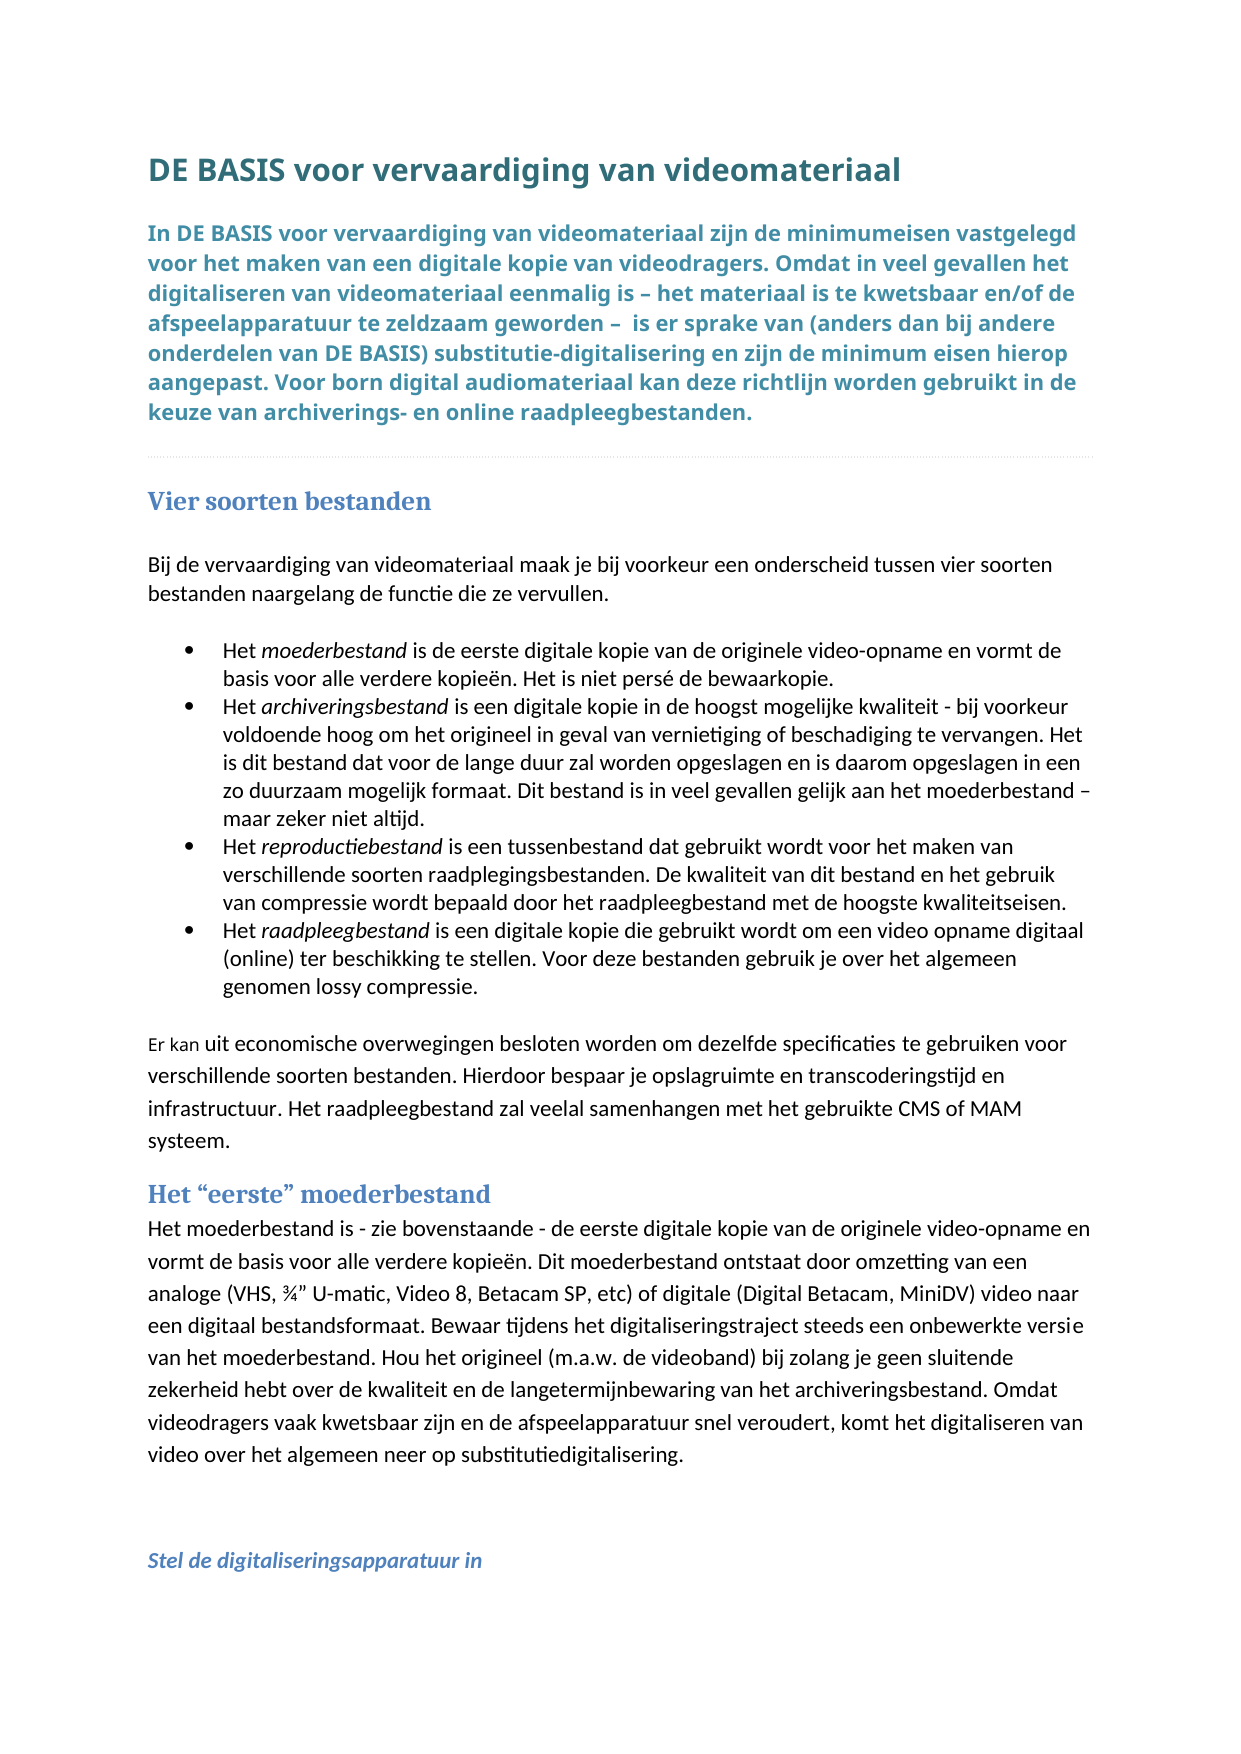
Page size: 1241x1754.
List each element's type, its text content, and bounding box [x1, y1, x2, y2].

list Het moederbestand is de eerste digitale kopie van de originele video-opname en vormt de basis voor alle verdere kopieën. Het is niet persé de bewaarkopie. [185, 636, 1093, 692]
text In DE BASIS voor vervaardiging van videomateriaal zijn de minimumeisen vastgelegd voor het maken van een digitale kopie van videodragers. Omdat in veel gevallen het digitaliseren van videomateriaal eenmalig is – het materiaal is te kwetsbaar en/of de afspeelapparatuur te zeldzaam geworden – is er sprake van (anders dan bij andere onderdelen van DE BASIS) substitutie-digitalisering en zijn de minimum eisen hierop aangepast. Voor born digital audiomateriaal kan deze richtlijn worden gebruikt in de keuze van archiverings- en online raadpleegbestanden. [148, 218, 1093, 458]
list Het reproductiebestand is een tussenbestand dat gebruikt wordt voor het maken van verschillende soorten raadplegingsbestanden. De kwaliteit van dit bestand en het gebruik van compressie wordt bepaald door het raadpleegbestand met de hoogste kwaliteitseisen. [185, 890, 1093, 974]
text Het moederbestand is - zie bovenstaande - de eerste digitale kopie van de originele video-opname en vormt de basis voor alle verdere kopieën. Dit moederbestand ontstaat door omzetting van een analoge (VHS, ¾” U-matic, Video 8, Betacam SP, etc) of digitale (Digital Betacam, MiniDV) video naar een digitaal bestandsformaat. Bewaar tijdens het digitaliseringstraject steeds een onbewerkte versie van het moederbestand. Hou het origineel (m.a.w. de videoband) bij zolang je geen sluitende zekerheid hebt over de kwaliteit en de langetermijnbewaring van het archiveringsbestand. Omdat videodragers vaak kwetsbaar zijn en de afspeelapparatuur snel veroudert, komt het digitaliseren van video over het algemeen neer op substitutiedigitalisering. [148, 1302, 1093, 1555]
list Het archiveringsbestand is een digitale kopie in de hoogst mogelijke kwaliteit - bij voorkeur voldoende hoog om het origineel in geval van vernietiging of beschadiging te vervangen. Het is dit bestand dat voor de lange duur zal worden opgeslagen en is daarom opgeslagen in een zo duurzaam mogelijk formaat. Dit bestand is in veel gevallen gelijk aan het moederbestand – maar zeker niet altijd. [185, 721, 1093, 861]
text DE BASIS voor vervaardiging van videomateriaal [148, 148, 1093, 190]
text Er kan uit economische overwegingen besloten worden om dezelfde specificaties te gebruiken voor verschillende soorten bestanden. Hierdoor bespaar je opslagruimte en transcoderingstijd en infrastructuur. Het raadpleegbestand zal veelal samenhangen met het gebruikte CMS of MAM systeem. [148, 1117, 1093, 1241]
list Het raadpleegbestand is een digitale kopie die gebruikt wordt om een video opname digitaal (online) ter beschikking te stellen. Voor deze bestanden gebruik je over het algemeen genomen lossy compressie. [185, 1003, 1093, 1088]
subtitle Het “eerste” moederbestand [148, 1266, 1093, 1297]
text Bij de vervaardiging van videomateriaal maak je bij voorkeur een onderscheid tussen vier soorten bestanden naargelang de functie die ze vervullen. [148, 551, 1093, 607]
subtitle Vier soorten bestanden [148, 486, 1093, 517]
